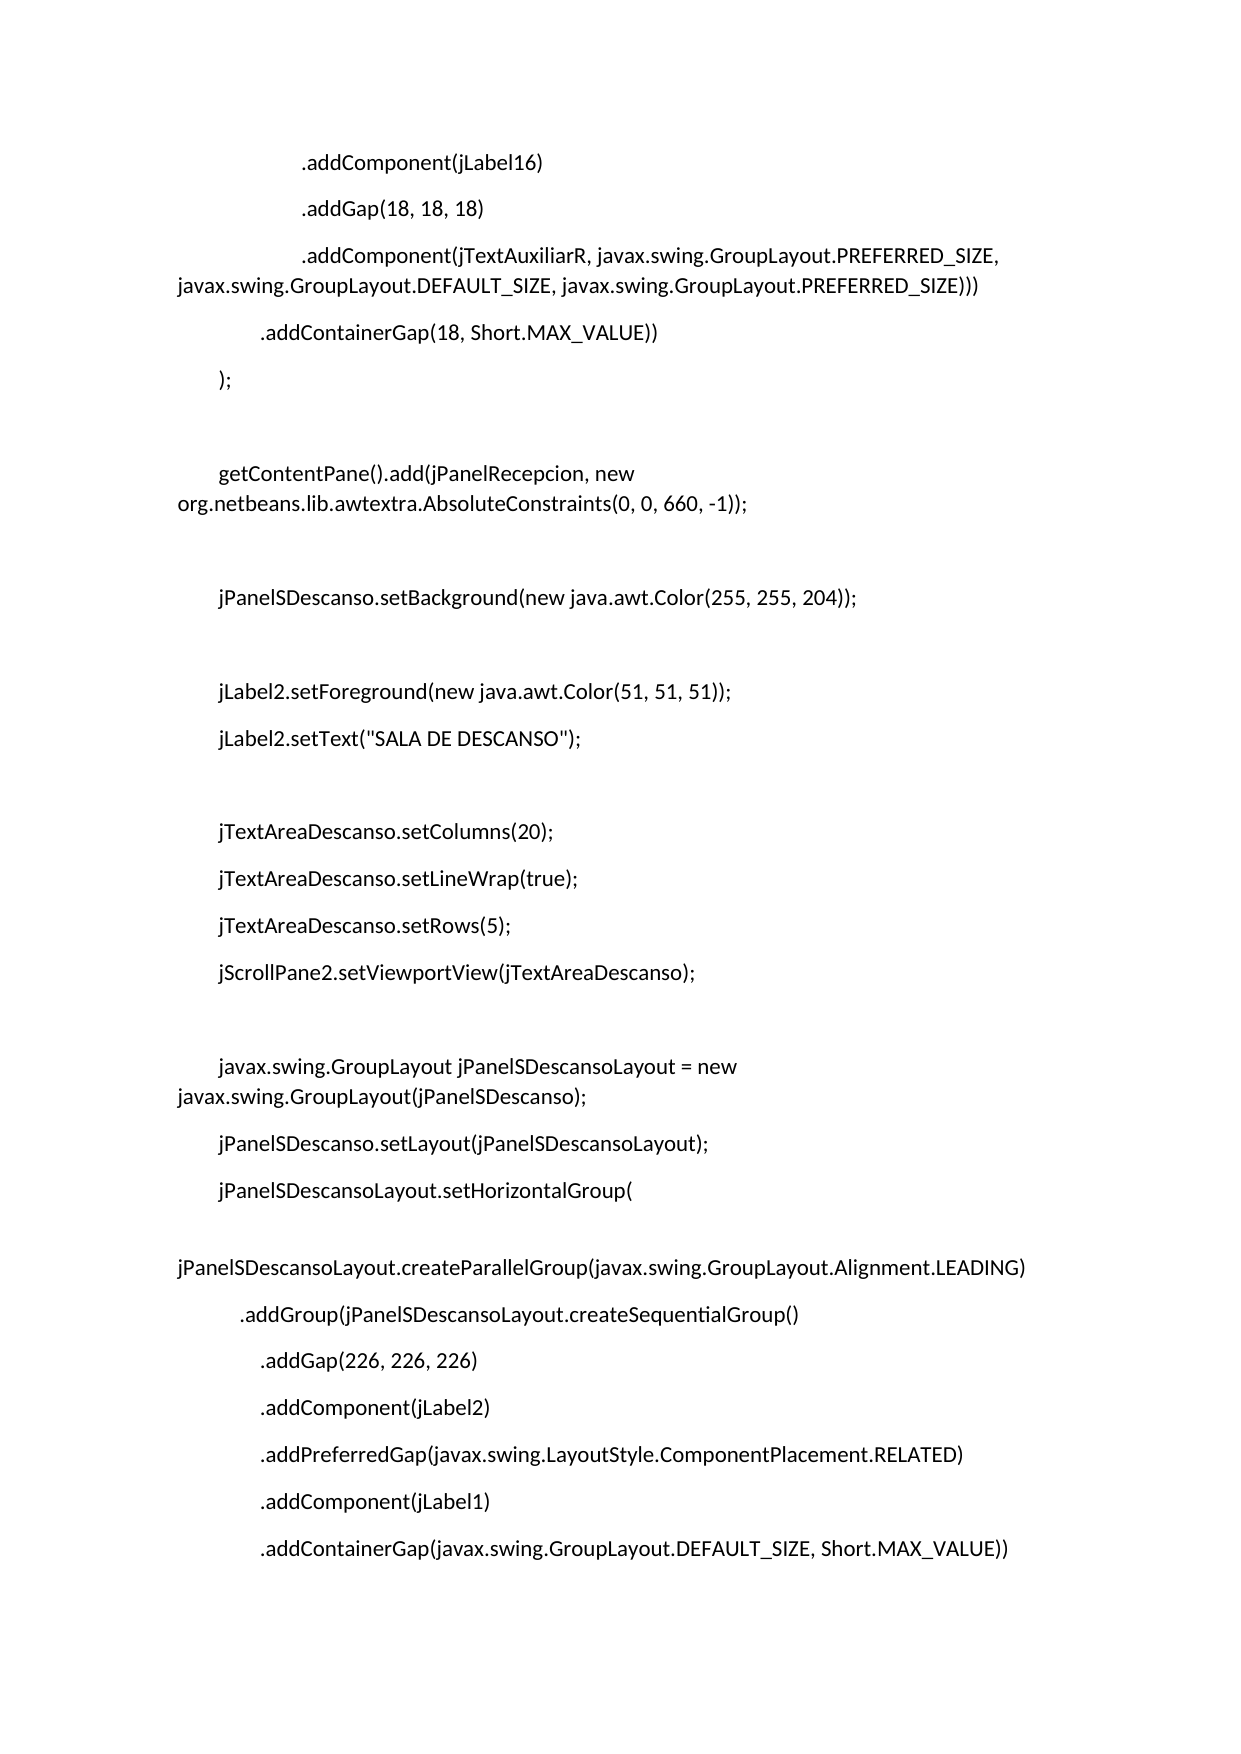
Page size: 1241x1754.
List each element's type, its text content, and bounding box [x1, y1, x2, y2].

text jTextAreaDescanso.setColumns(20); [177, 817, 1063, 845]
text javax.swing.GroupLayout jPanelSDescansoLayout = new javax.swing.GroupLayout(jPanelSDescanso); [177, 1052, 1063, 1110]
text jPanelSDescanso.setBackground(new java.awt.Color(255, 255, 204)); [177, 583, 1063, 611]
text .addGroup(jPanelSDescansoLayout.createSequentialGroup() [177, 1300, 1063, 1328]
text jPanelSDescanso.setLayout(jPanelSDescansoLayout); [177, 1129, 1063, 1157]
text jPanelSDescansoLayout.createParallelGroup(javax.swing.GroupLayout.Alignment.LEADING) [177, 1223, 1063, 1281]
text .addPreferredGap(javax.swing.LayoutStyle.ComponentPlacement.RELATED) [177, 1440, 1063, 1468]
text .addGap(18, 18, 18) [177, 194, 1063, 222]
text jPanelSDescansoLayout.setHorizontalGroup( [177, 1176, 1063, 1204]
text jTextAreaDescanso.setLineWrap(true); [177, 864, 1063, 892]
text .addComponent(jLabel2) [177, 1393, 1063, 1421]
text jScrollPane2.setViewportView(jTextAreaDescanso); [177, 958, 1063, 986]
text .addComponent(jLabel1) [177, 1487, 1063, 1515]
text .addGap(226, 226, 226) [177, 1347, 1063, 1374]
text ); [177, 365, 1063, 393]
text .addComponent(jLabel16) [177, 148, 1063, 176]
text getContentPane().add(jPanelRecepcion, new org.netbeans.lib.awtextra.AbsoluteConstraints(0, 0, 660, -1)); [177, 459, 1063, 517]
text jLabel2.setText("SALA DE DESCANSO"); [177, 724, 1063, 752]
text jTextAreaDescanso.setRows(5); [177, 911, 1063, 939]
text .addContainerGap(18, Short.MAX_VALUE)) [177, 318, 1063, 346]
text jLabel2.setForeground(new java.awt.Color(51, 51, 51)); [177, 677, 1063, 705]
text .addContainerGap(javax.swing.GroupLayout.DEFAULT_SIZE, Short.MAX_VALUE)) [177, 1534, 1063, 1562]
text .addComponent(jTextAuxiliarR, javax.swing.GroupLayout.PREFERRED_SIZE, javax.swing.GroupLayout.DEFAULT_SIZE, javax.swing.GroupLayout.PREFERRED_SIZE))) [177, 241, 1063, 299]
